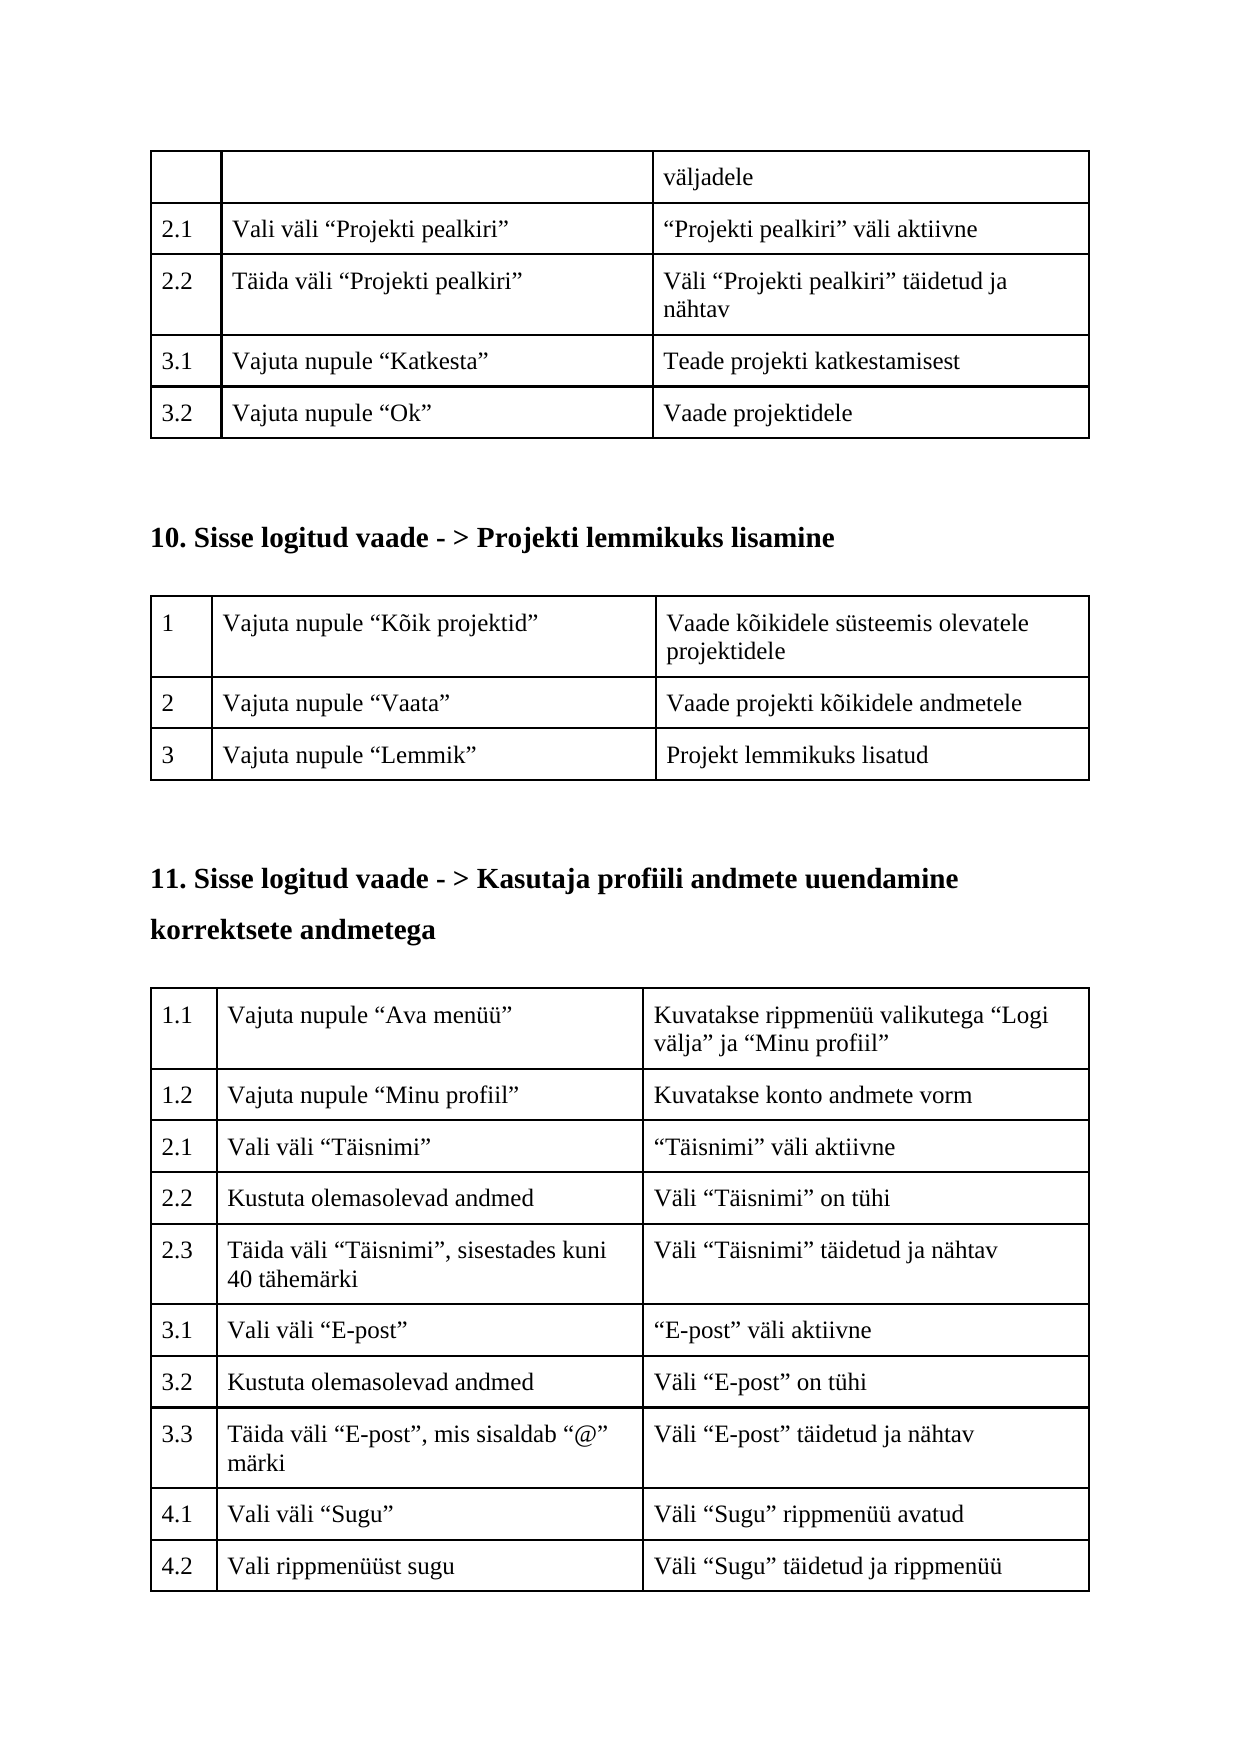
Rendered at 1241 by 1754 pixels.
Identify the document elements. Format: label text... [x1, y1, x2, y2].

table_cell 3.1 [152, 1305, 216, 1355]
table_cell Vali väli “Sugu” [218, 1489, 642, 1538]
subtitle 11. Sisse logitud vaade - > Kasutaja profiili andmete uuendamine korrektsete andmetega [150, 862, 1090, 945]
table_header 1.1 [152, 989, 216, 1068]
table_cell Vajuta nupule “Lemmik” [213, 729, 655, 779]
table_cell 3.3 [152, 1409, 216, 1487]
table_cell Vali väli “E-post” [218, 1305, 642, 1355]
table_cell 1.2 [152, 1070, 216, 1119]
table_cell 3.2 [152, 388, 220, 437]
table_cell Väli “Täisnimi” on tühi [644, 1173, 1088, 1223]
table_cell Väli “Täisnimi” täidetud ja nähtav [644, 1225, 1088, 1303]
table_cell Vajuta nupule “Katkesta” [223, 336, 652, 385]
table_header 1 [152, 152, 220, 202]
table_cell “Projekti pealkiri” väli aktiivne [654, 204, 1088, 253]
table_header 1 [152, 597, 211, 676]
table_cell Väli “E-post” täidetud ja nähtav [644, 1409, 1088, 1487]
table_header Vajuta nupule “Kõik projektid” [213, 597, 655, 676]
table_cell Projekt lemmikuks lisatud [657, 729, 1088, 779]
table_header Vaade kõikidele süsteemis olevatele projektidele [657, 597, 1088, 676]
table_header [223, 152, 652, 202]
table_cell Väli “Sugu” rippmenüü avatud [644, 1489, 1088, 1538]
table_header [654, 152, 1088, 202]
table_cell Täida väli “Projekti pealkiri” [223, 255, 652, 334]
table_header Vajuta nupule “Ava menüü” [218, 989, 642, 1068]
table_cell 3 [152, 729, 211, 779]
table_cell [218, 1541, 642, 1590]
table_cell Vali väli “Täisnimi” [218, 1121, 642, 1171]
table_cell 2.2 [152, 1173, 216, 1223]
table_cell Täida väli “E-post”, mis sisaldab “@” märki [218, 1409, 642, 1487]
table_cell Kustuta olemasolevad andmed [218, 1173, 642, 1223]
table_cell Kustuta olemasolevad andmed [218, 1357, 642, 1406]
table_cell “E-post” väli aktiivne [644, 1305, 1088, 1355]
table_header Kuvatakse rippmenüü valikutega “Logi välja” ja “Minu profiil” [644, 989, 1088, 1068]
table_cell Väli “Projekti pealkiri” täidetud ja nähtav [654, 255, 1088, 334]
table_cell 3.2 [152, 1357, 216, 1406]
table_cell 2.3 [152, 1225, 216, 1303]
table_cell 3.1 [152, 336, 220, 385]
table_cell Vajuta nupule “Ok” [223, 388, 652, 437]
table_cell Väli “E-post” on tühi [644, 1357, 1088, 1406]
table_cell 2.2 [152, 255, 220, 334]
subtitle 10. Sisse logitud vaade - > Projekti lemmikuks lisamine [150, 520, 1090, 553]
table_cell “Täisnimi” väli aktiivne [644, 1121, 1088, 1171]
table_cell 2.1 [152, 204, 220, 253]
table_cell Vajuta nupule “Minu profiil” [218, 1070, 642, 1119]
table_cell 2 [152, 678, 211, 727]
table_cell 4.1 [152, 1489, 216, 1538]
table_cell Vaade projektidele [654, 388, 1088, 437]
table_cell 2.1 [152, 1121, 216, 1171]
table_cell Vaade projekti kõikidele andmetele [657, 678, 1088, 727]
table_cell Kuvatakse konto andmete vorm [644, 1070, 1088, 1119]
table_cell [644, 1541, 1088, 1590]
table_cell Vajuta nupule “Vaata” [213, 678, 655, 727]
table_cell Täida väli “Täisnimi”, sisestades kuni 40 tähemärki [218, 1225, 642, 1303]
table_cell Teade projekti katkestamisest [654, 336, 1088, 385]
table_cell Vali väli “Projekti pealkiri” [223, 204, 652, 253]
table_cell 4.2 [152, 1541, 216, 1590]
